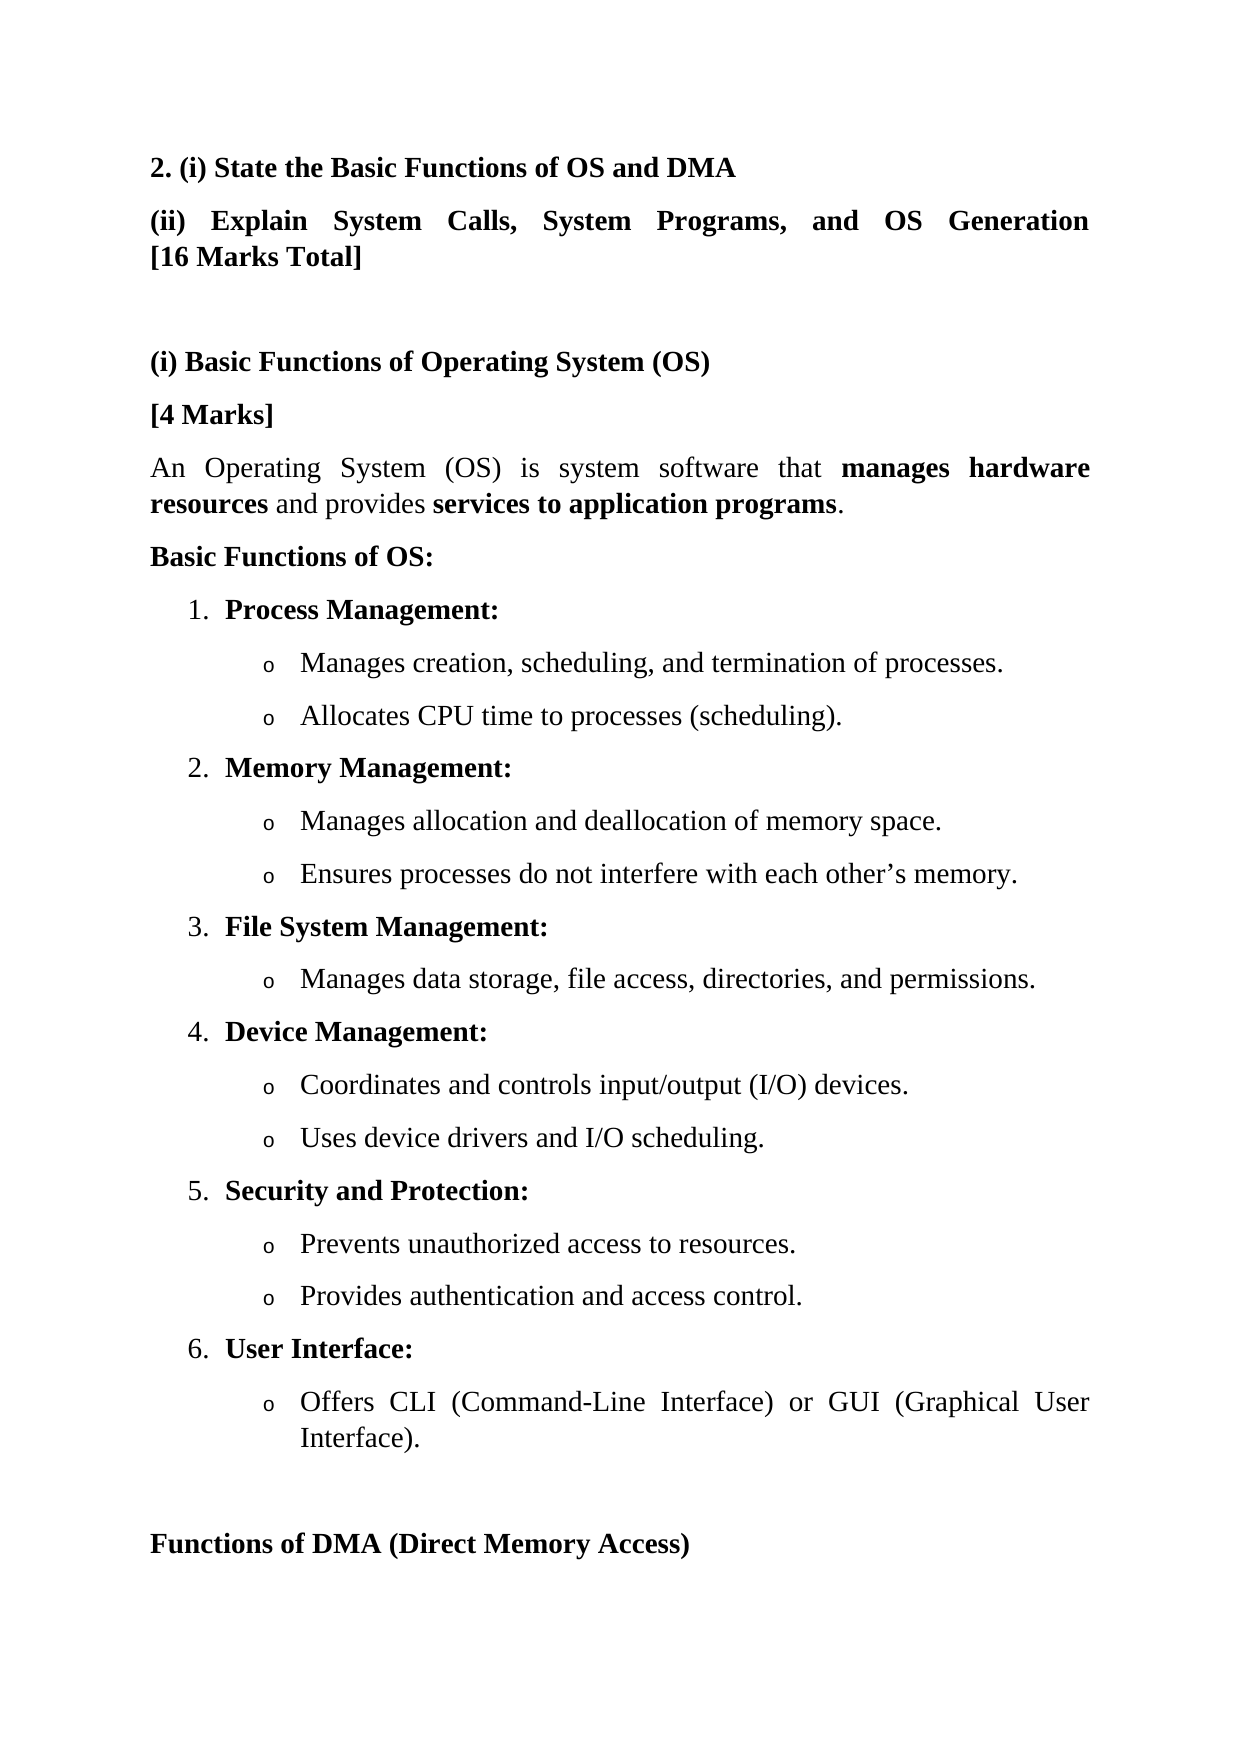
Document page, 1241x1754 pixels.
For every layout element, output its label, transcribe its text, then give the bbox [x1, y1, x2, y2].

list Memory Management: [187, 750, 1090, 784]
list Provides authentication and access control. [262, 1278, 1090, 1312]
text Functions of DMA (Direct Memory Access) [150, 1526, 1090, 1559]
list Prevents unauthorized access to resources. [262, 1226, 1090, 1259]
list Allocates CPU time to processes (scheduling). [262, 698, 1090, 731]
list Security and Protection: [187, 1173, 1090, 1206]
list Coordinates and controls input/output (I/O) devices. [262, 1067, 1090, 1101]
list Manages creation, scheduling, and termination of processes. [262, 645, 1090, 678]
text 2. (i) State the Basic Functions of OS and DMA [150, 150, 1090, 183]
list User Interface: [187, 1331, 1090, 1365]
text (i) Basic Functions of Operating System (OS) [150, 344, 1090, 378]
list Manages data storage, file access, directories, and permissions. [262, 962, 1090, 995]
list Offers CLI (Command-Line Interface) or GUI (Graphical User Interface). [262, 1384, 1090, 1454]
list Uses device drivers and I/O scheduling. [262, 1120, 1090, 1154]
list Manages allocation and deallocation of memory space. [262, 803, 1090, 837]
list File System Management: [187, 909, 1090, 942]
text [4 Marks] [150, 397, 1090, 431]
text Basic Functions of OS: [150, 539, 1090, 573]
list Process Management: [187, 592, 1090, 626]
list Device Management: [187, 1014, 1090, 1048]
list Ensures processes do not interfere with each other’s memory. [262, 856, 1090, 889]
text (ii) Explain System Calls, System Programs, and OS Generation [16 Marks Total] [150, 203, 1090, 272]
text An Operating System (OS) is system software that manages hardware resources and provides services to application programs. [150, 450, 1090, 520]
